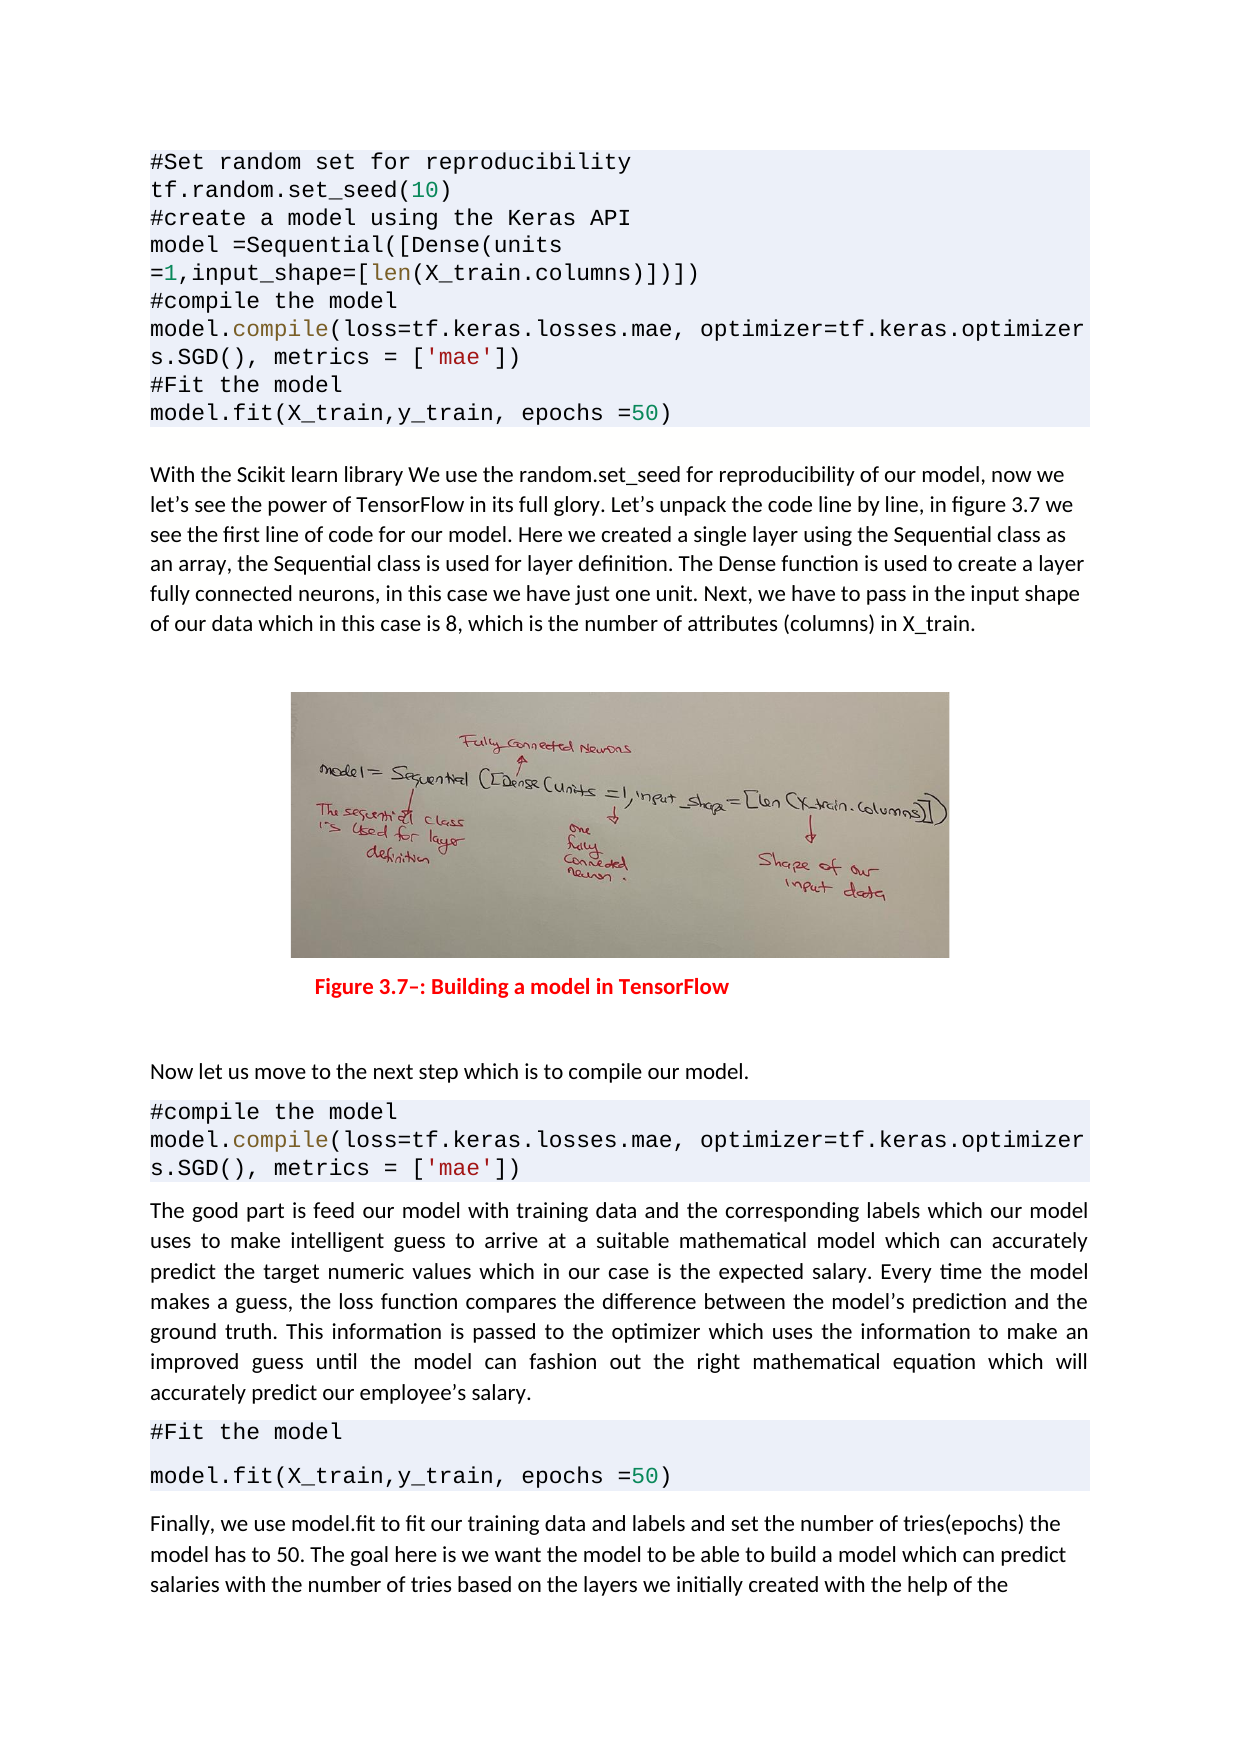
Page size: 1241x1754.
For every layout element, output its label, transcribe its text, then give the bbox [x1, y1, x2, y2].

text #Fit the model [150, 1420, 1090, 1446]
text #compile the model [150, 289, 1090, 316]
text model.compile(loss=tf.keras.losses.mae, optimizer=tf.keras.optimizers.SGD(), metrics = ['mae']) [150, 317, 1090, 371]
text model.compile(loss=tf.keras.losses.mae, optimizer=tf.keras.optimizers.SGD(), metrics = ['mae']) [150, 1128, 1090, 1182]
text Now let us move to the next step which is to compile our model. [150, 1057, 1090, 1085]
text The good part is feed our model with training data and the corresponding labels which our model uses to make intelligent guess to arrive at a suitable mathematical model which can accurately predict the target numeric values which in our case is the expected salary. Every time the model makes a guess, the loss function compares the difference between the model’s prediction and the ground truth. This information is passed to the optimizer which uses the information to make an improved guess until the model can fashion out the right mathematical equation which will accurately predict our employee’s salary. [150, 1196, 1090, 1406]
text model.fit(X_train,y_train, epochs =50) [150, 1465, 1090, 1491]
text model.fit(X_train,y_train, epochs =50) [150, 401, 1090, 427]
text #create a model using the Keras API [150, 206, 1090, 232]
text #compile the model [150, 1100, 1090, 1126]
text #Fit the model [150, 373, 1090, 399]
text With the Scikit learn library We use the random.set_seed for reproducibility of our model, now we let’s see the power of TensorFlow in its full glory. Let’s unpack the code line by line, in figure 3.7 we see the first line of code for our model. Here we created a single layer using the Sequential class as an array, the Sequential class is used for layer definition. The Dense function is used to create a layer fully connected neurons, in this case we have just one unit. Next, we have to pass in the input shape of our data which in this case is 8, which is the number of attributes (columns) in X_train. [150, 459, 1090, 637]
text model =Sequential([Dense(units=1,input_shape=[len(X_train.columns)])]) [150, 234, 1090, 288]
text #Set random set for reproducibility [150, 150, 1090, 176]
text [150, 1509, 1090, 1598]
text tf.random.set_seed(10) [150, 178, 1090, 204]
text Figure 3.7–: Building a model in TensorFlow [150, 972, 1090, 1000]
picture [290, 692, 950, 958]
